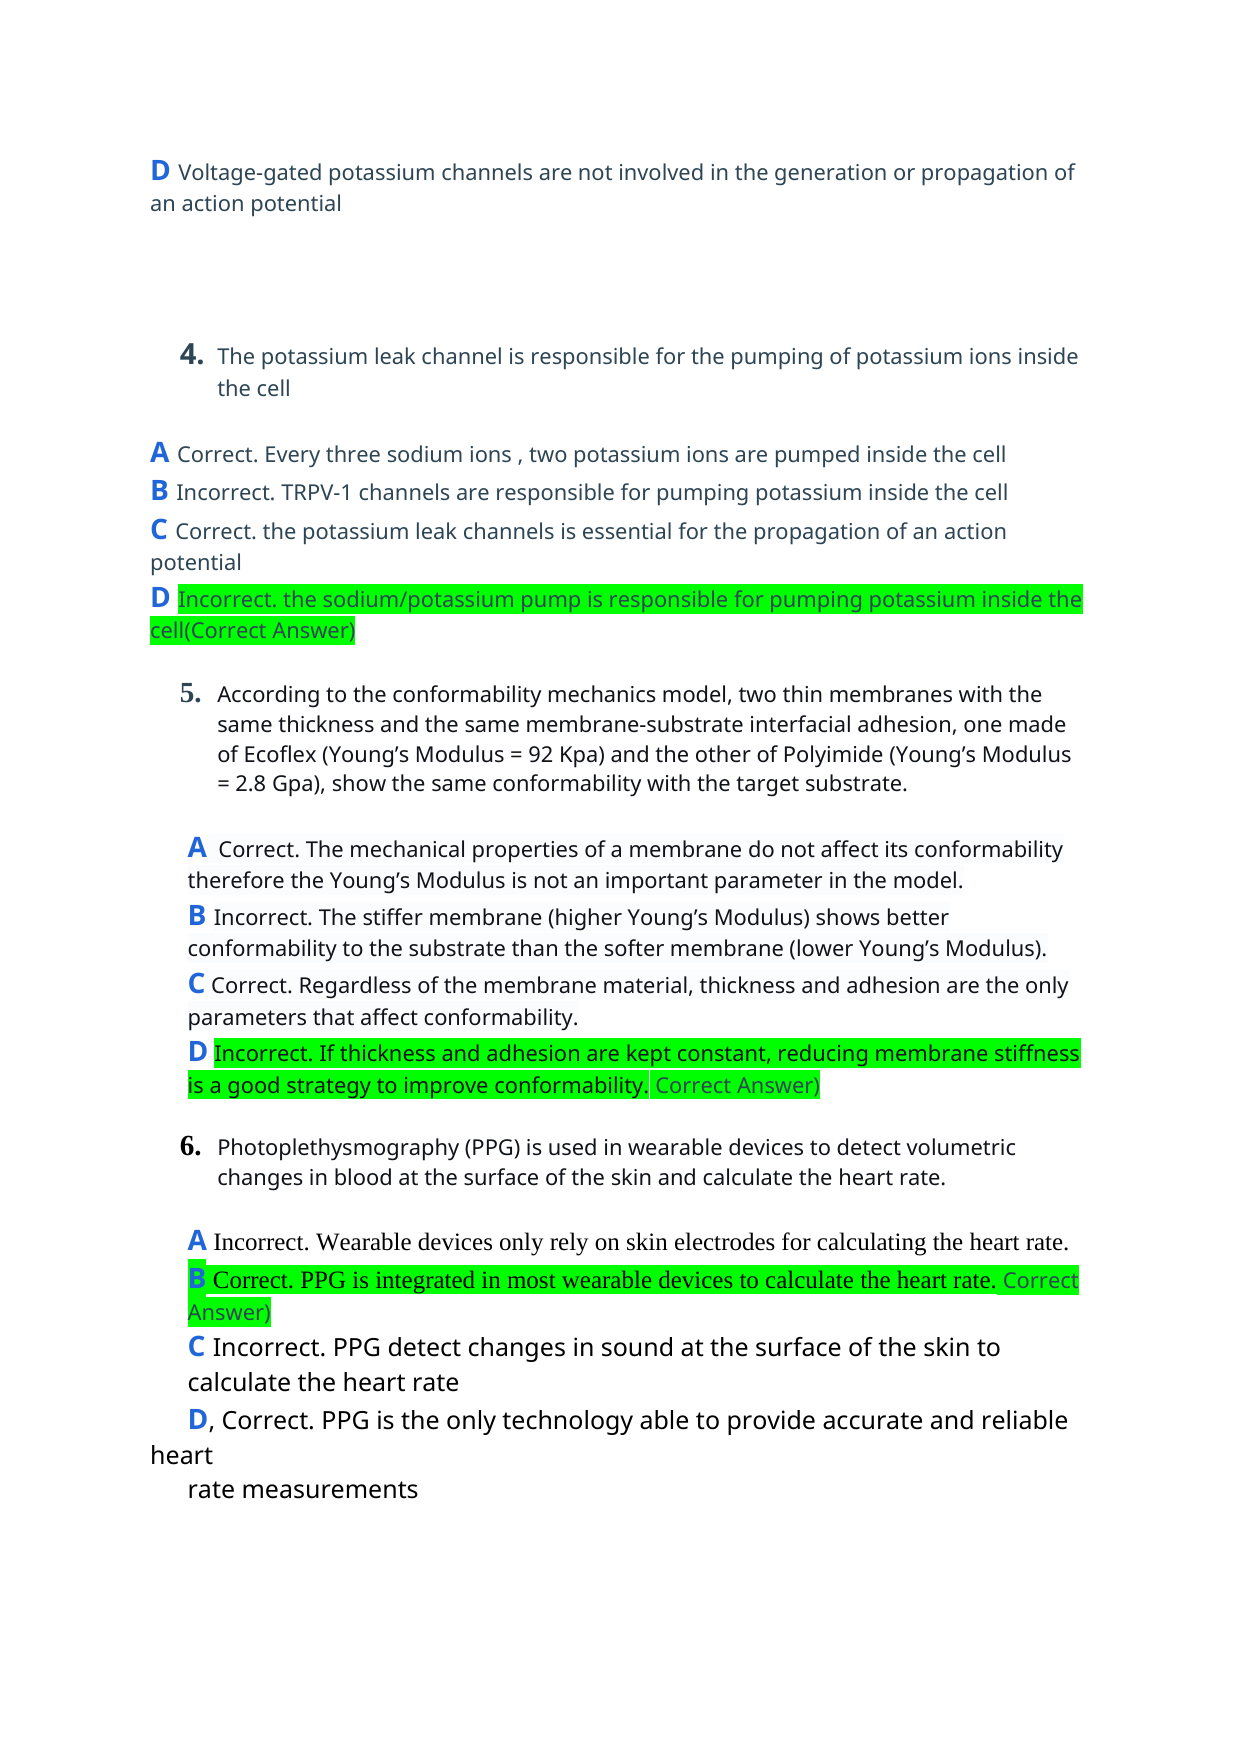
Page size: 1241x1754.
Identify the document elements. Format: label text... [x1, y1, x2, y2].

text B Incorrect. The stiffer membrane (higher Young’s Modulus) shows better conformability to the substrate than the softer membrane (lower Young’s Modulus). [187, 895, 1090, 963]
text D Incorrect. If thickness and adhesion are kept constant, reducing membrane stiffness is a good strategy to improve conformability. Correct Answer) [187, 1031, 1090, 1099]
text C Correct. Regardless of the membrane material, thickness and adhesion are the only parameters that affect conformability. [187, 963, 1090, 1031]
list According to the conformability mechanics model, two thin membranes with the same thickness and the same membrane-substrate interfacial adhesion, one made of Ecoflex (Young’s Modulus = 92 Kpa) and the other of Polyimide (Young’s Modulus = 2.8 Gpa), show the same conformability with the target substrate. [179, 675, 1090, 798]
text C Correct. the potassium leak channels is essential for the propagation of an action potential [150, 509, 1090, 577]
text D Voltage-gated potassium channels are not involved in the generation or propagation of an action potential [150, 150, 1090, 218]
text rate measurements [150, 1472, 1090, 1506]
text D Incorrect. the sodium/potassium pump is responsible for pumping potassium inside the cell(Correct Answer) [150, 577, 1090, 645]
text D, Correct. PPG is the only technology able to provide accurate and reliable heart [150, 1399, 1090, 1472]
text B Incorrect. TRPV-1 channels are responsible for pumping potassium inside the cell [150, 471, 1090, 509]
text A Incorrect. Wearable devices only rely on skin electrodes for calculating the heart rate. [187, 1220, 1090, 1259]
list The potassium leak channel is responsible for the pumping of potassium ions inside the cell [179, 333, 1090, 403]
list Photoplethysmography (PPG) is used in wearable devices to detect volumetric changes in blood at the surface of the skin and calculate the heart rate. [179, 1128, 1090, 1192]
text C Incorrect. PPG detect changes in sound at the surface of the skin to calculate the heart rate [187, 1327, 1090, 1399]
text A Correct. The mechanical properties of a membrane do not affect its conformability therefore the Young’s Modulus is not an important parameter in the model. [187, 827, 1090, 895]
text A Correct. Every three sodium ions , two potassium ions are pumped inside the cell [150, 432, 1090, 471]
text B Correct. PPG is integrated in most wearable devices to calculate the heart rate. Correct Answer) [206, 1259, 1090, 1327]
